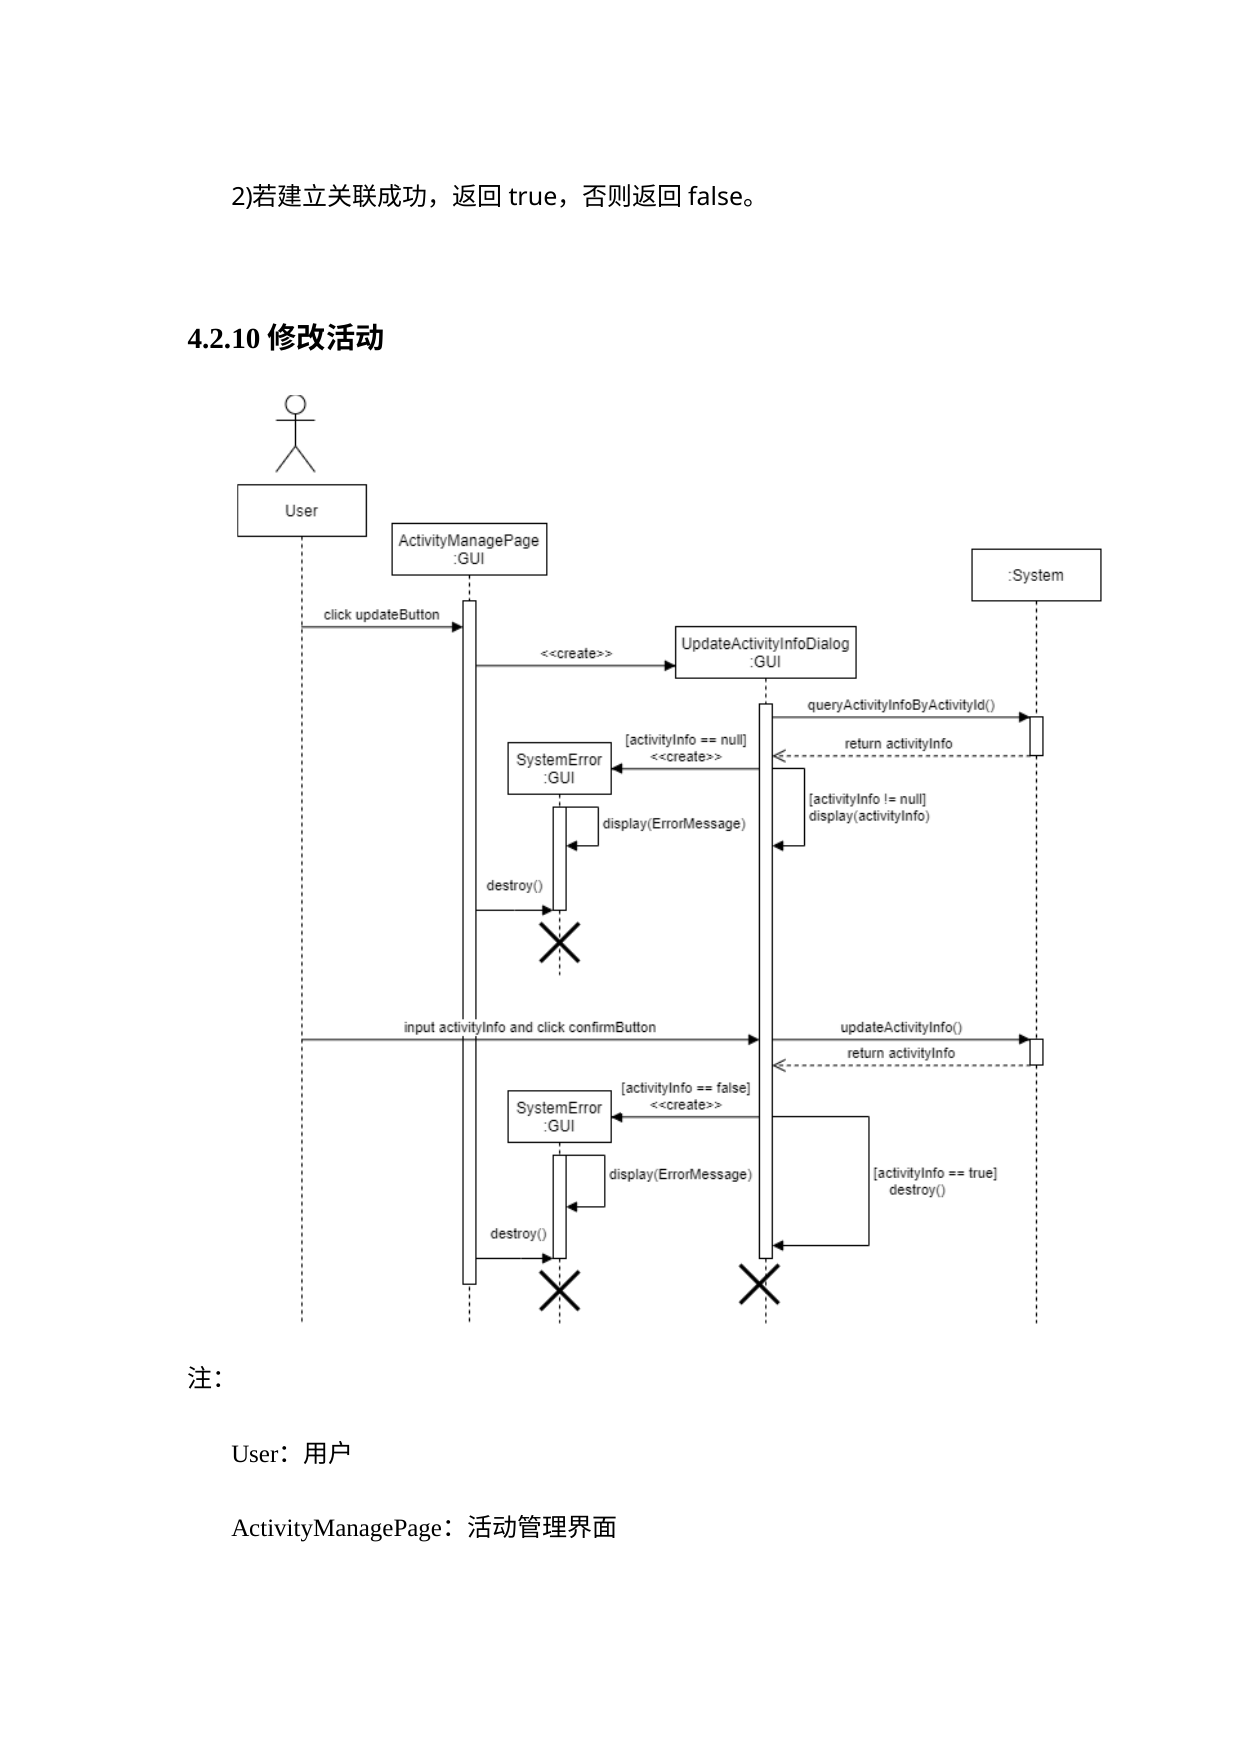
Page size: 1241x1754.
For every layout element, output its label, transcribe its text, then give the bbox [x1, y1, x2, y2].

picture [237, 395, 1103, 1325]
text 注： [187, 1344, 1053, 1409]
subtitle 修改活动 [187, 303, 1053, 368]
text User：用户 [187, 1419, 1053, 1484]
text ActivityManagePage：活动管理界面 [187, 1493, 1053, 1558]
text 2)若建立关联成功，返回 true，否则返回 false。 [187, 162, 1053, 227]
